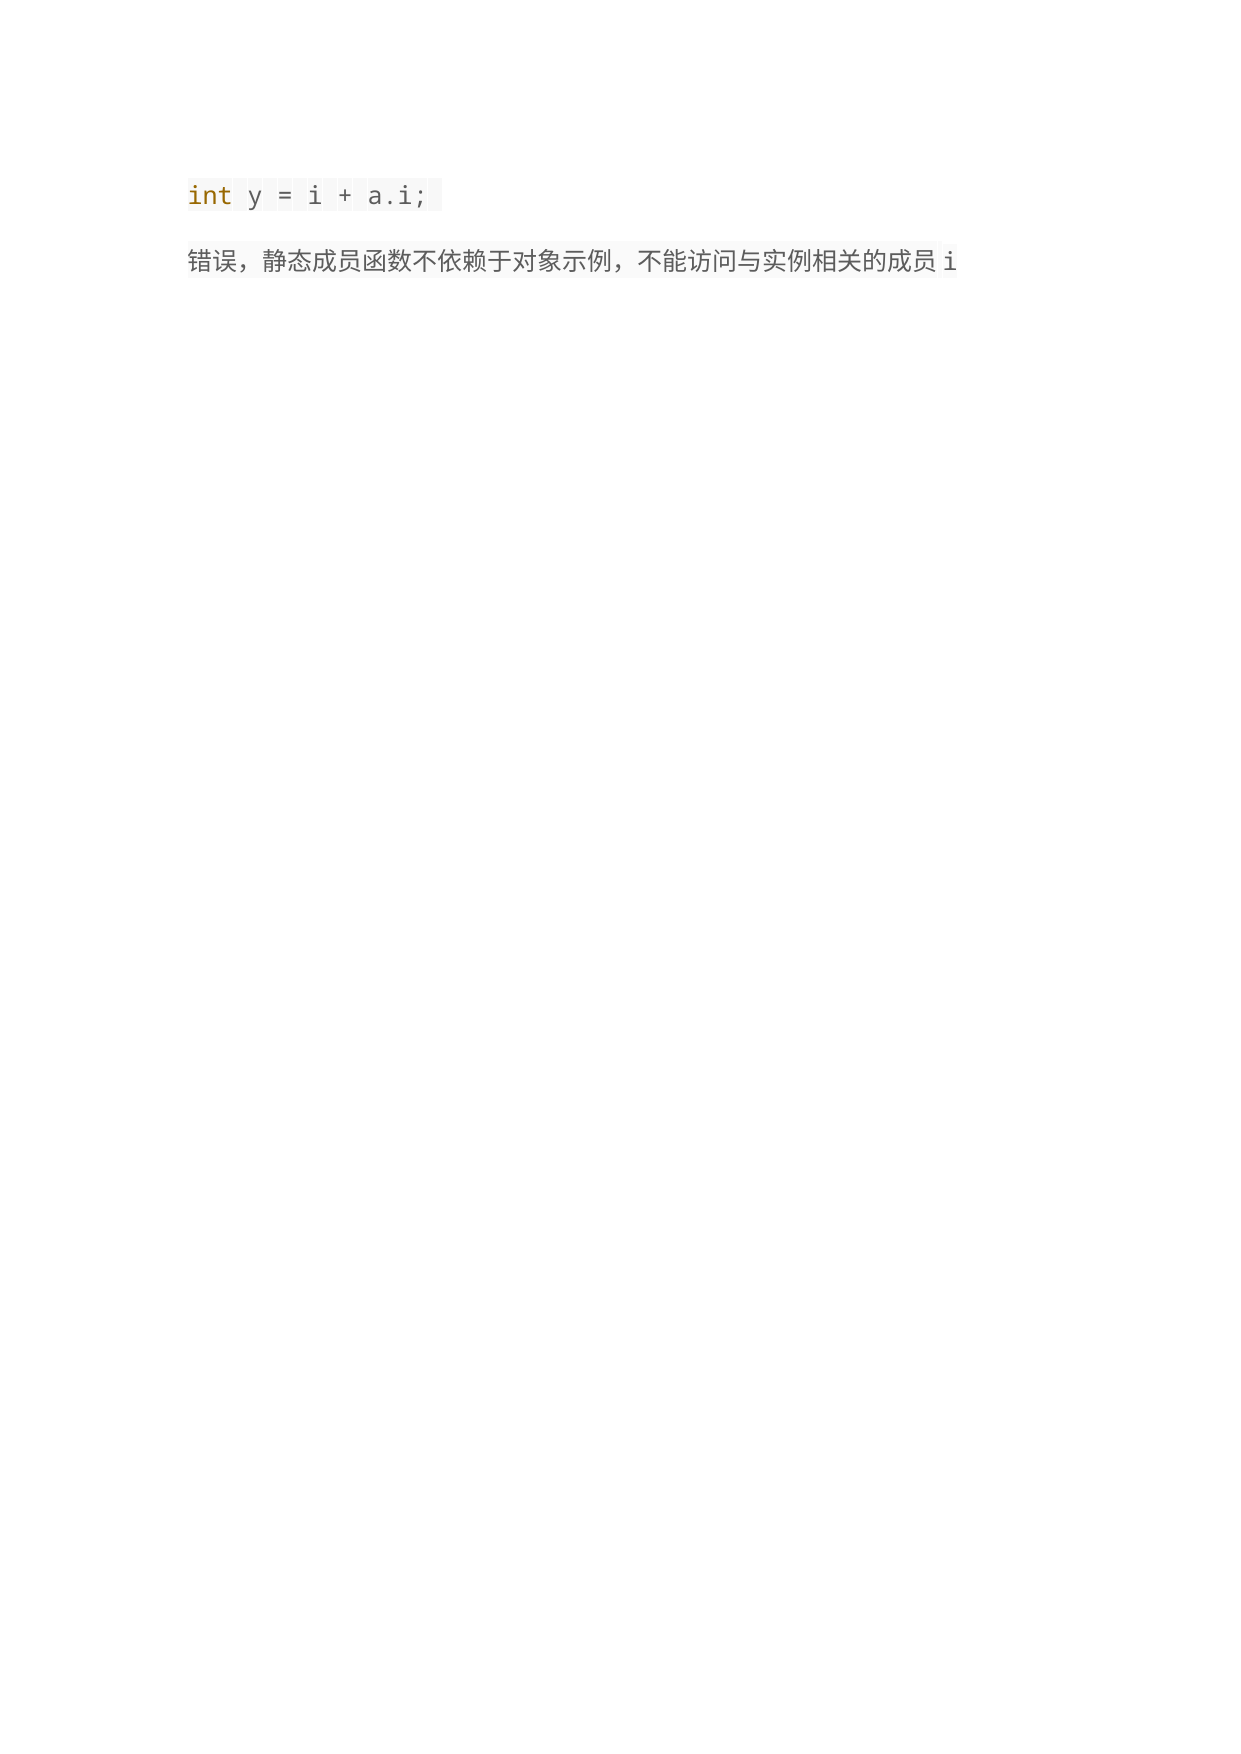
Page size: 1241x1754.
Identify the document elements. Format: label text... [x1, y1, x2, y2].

text int y = i + a.i; [187, 162, 1053, 227]
text 错误，静态成员函数不依赖于对象示例，不能访问与实例相关的成员i [187, 227, 1053, 292]
